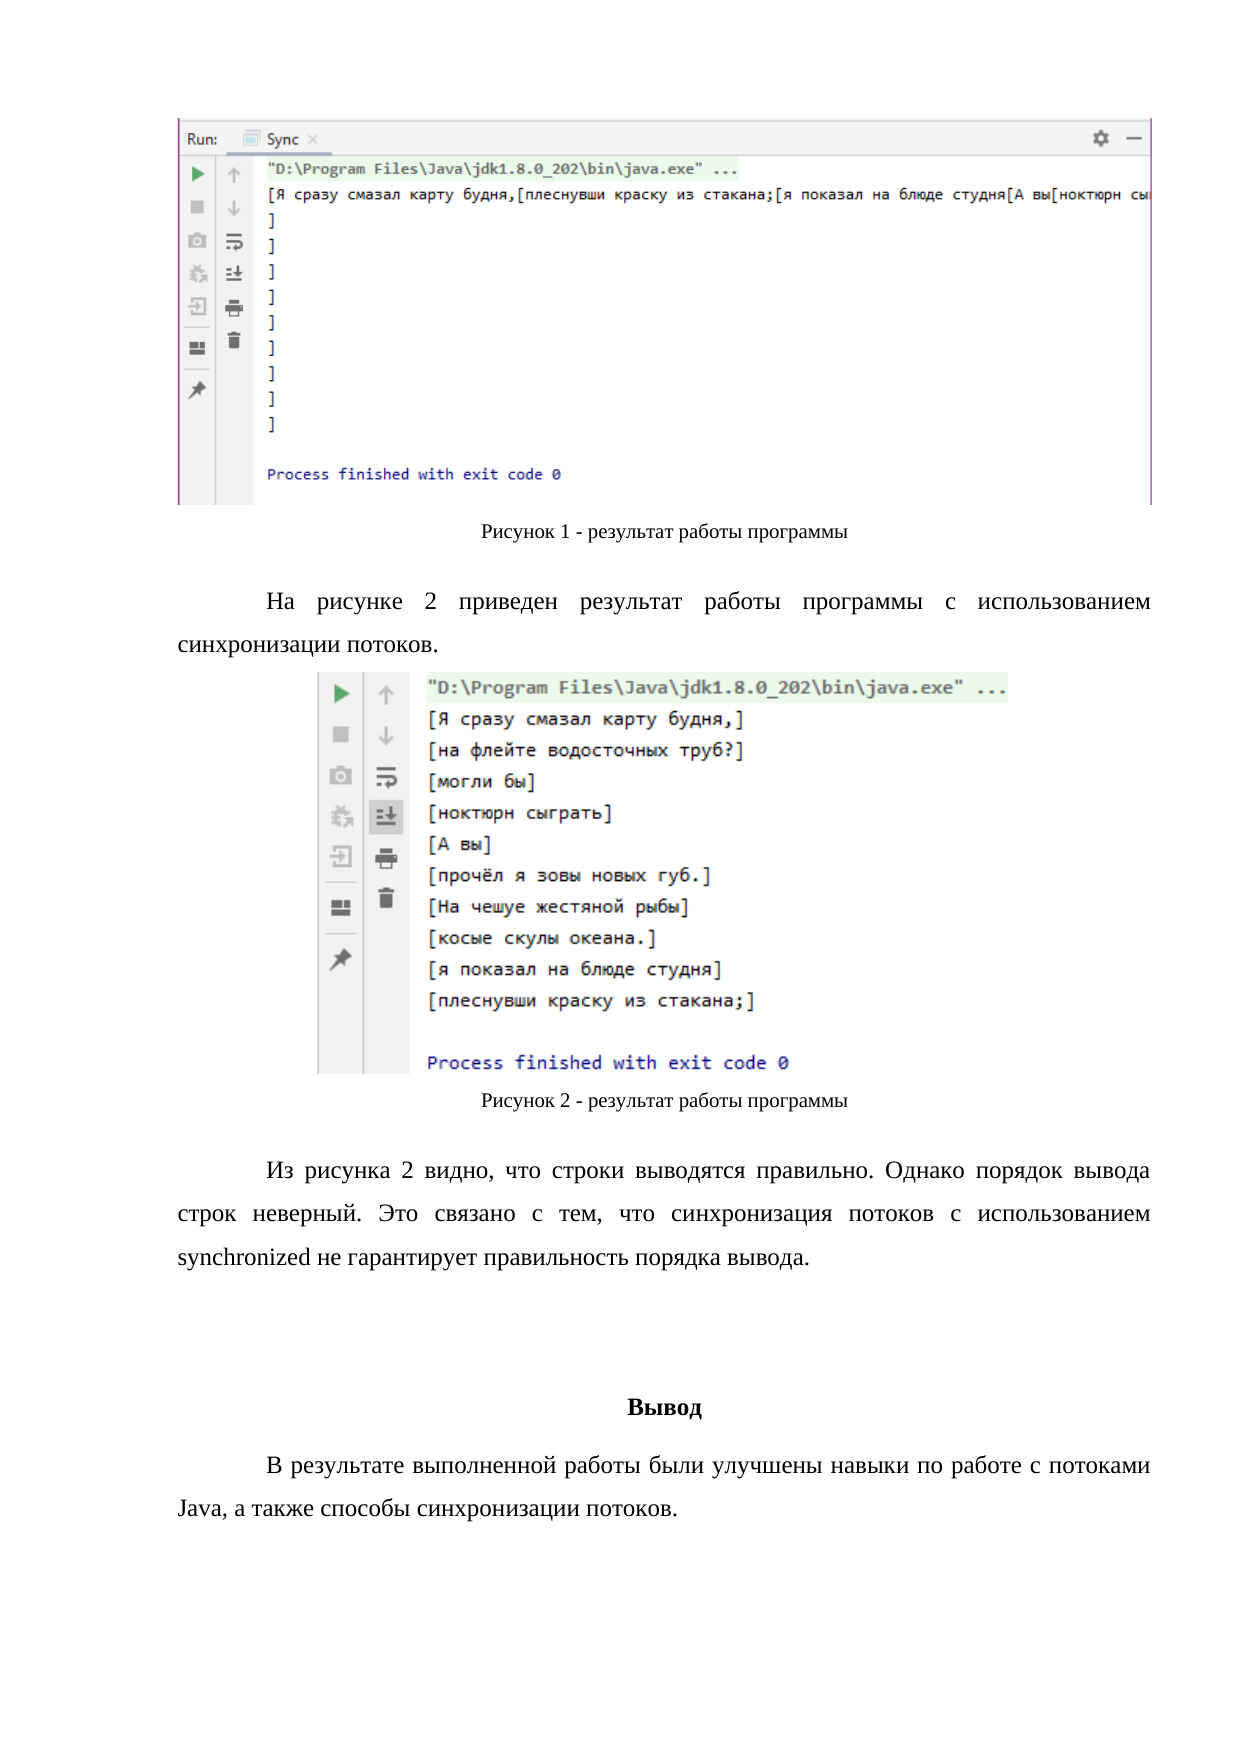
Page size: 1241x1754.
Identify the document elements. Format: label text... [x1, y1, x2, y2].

picture [177, 118, 1152, 505]
picture [316, 672, 1013, 1074]
subtitle Вывод [177, 1392, 1152, 1421]
text На рисунке 2 приведен результат работы программы с использованием синхронизации потоков. [177, 586, 1152, 658]
text В результате выполненной работы были улучшены навыки по работе с потоками Java, а также способы синхронизации потоков. [177, 1450, 1152, 1522]
text Рисунок 2 - результат работы программы [177, 1088, 1152, 1112]
text Из рисунка 2 видно, что строки выводятся правильно. Однако порядок вывода строк неверный. Это связано с тем, что синхронизация потоков с использованием synchronized не гарантирует правильность порядка вывода. [177, 1155, 1152, 1270]
text Рисунок 1 - результат работы программы [177, 519, 1152, 543]
